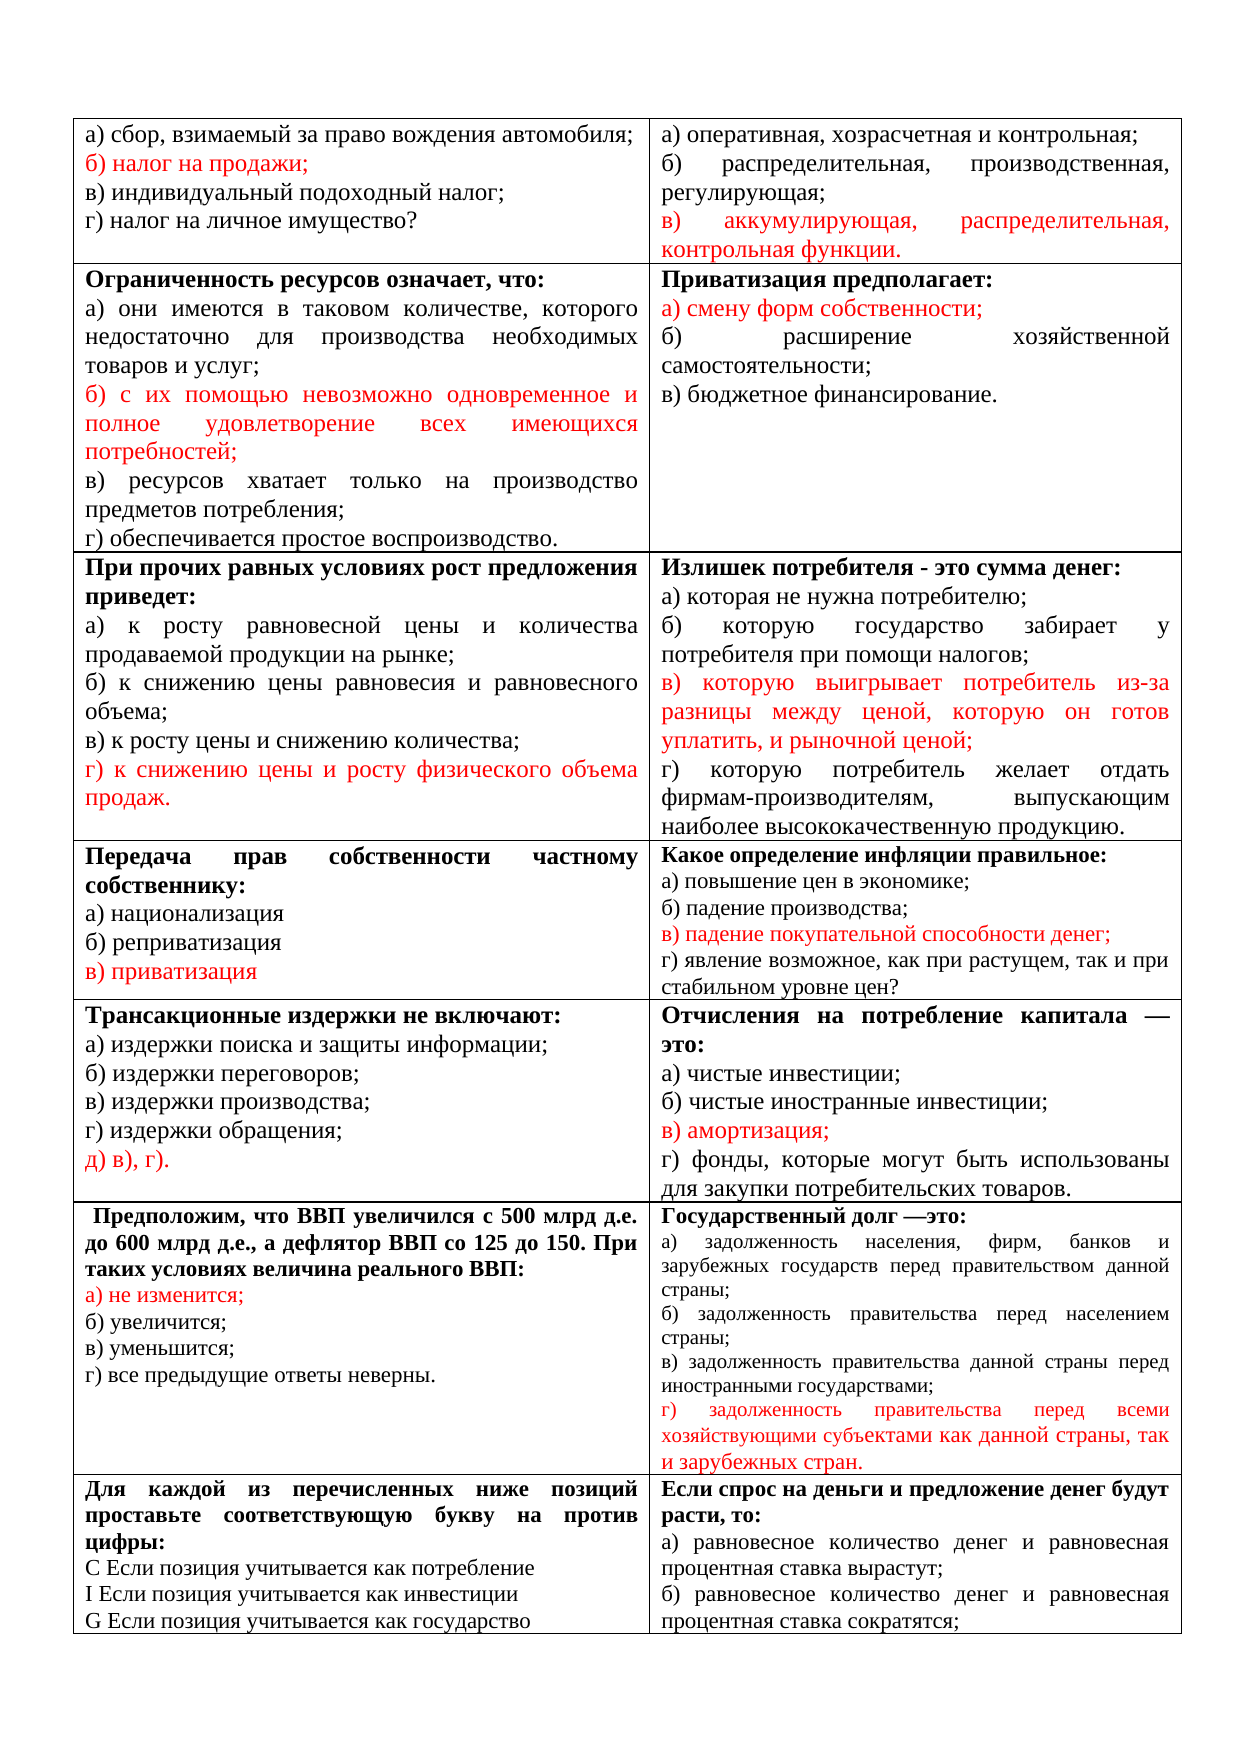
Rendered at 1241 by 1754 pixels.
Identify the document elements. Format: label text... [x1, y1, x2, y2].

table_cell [650, 1475, 1181, 1633]
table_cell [74, 1475, 649, 1633]
table_cell Какое определение инфляции правильное: а) повышение цен в экономике; б) падение производства; в) падение покупательной способности денег; г) явление возможное, как при растущем, так и при стабильном уровне цен? [650, 841, 1181, 999]
table_cell Излишек потребителя - это сумма денег: а) которая не нужна потребителю; б) которую государство забирает у потребителя при помощи налогов; в) которую выигрывает потребитель из-за разницы между ценой, которую он готов уплатить, и рыночной ценой; г) которую потребитель желает отдать фирмам-производителям, выпускающим наиболее высококачественную продукцию. [650, 553, 1181, 840]
table_cell Ограниченность ресурсов означает, что: а) они имеются в таковом количестве, которого недостаточно для производства необходимых товаров и услуг; б) с их помощью невозможно одновременное и полное удовлетворение всех имеющихся потребностей; в) ресурсов хватает только на производство предметов потребления; г) обеспечивается простое воспроизводство. [74, 264, 649, 551]
table_cell Передача прав собственности частному собственнику: а) национализация б) реприватизация в) приватизация [74, 841, 649, 999]
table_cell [74, 119, 649, 263]
table_cell Предположим, что ВВП увеличился с 500 млрд д.е. до 600 млрд д.е., а дефлятор ВВП со 125 до 150. При таких условиях величина реального ВВП: а) не изменится; б) увеличится; в) уменьшится; г) все предыдущие ответы неверны. [74, 1203, 649, 1474]
table_cell При прочих равных условиях рост предложения приведет: а) к росту равновесной цены и количества продаваемой продукции на рынке; б) к снижению цены равновесия и равновесного объема; в) к росту цены и снижению количества; г) к снижению цены и росту физического объема продаж. [74, 553, 649, 840]
table_cell Трансакционные издержки не включают: а) издержки поиска и защиты информации; б) издержки переговоров; в) издержки производства; г) издержки обращения; д) в), г). [74, 1000, 649, 1201]
table_cell Государственный долг —это: а) задолженность населения, фирм, банков и зарубежных государств перед правительством данной страны; б) задолженность правительства перед населением страны; в) задолженность правительства данной страны перед иностранными государствами; г) задолженность правительства перед всеми хозяйствующими субъектами как данной страны, так и зарубежных стран. [650, 1203, 1181, 1474]
table_cell Приватизация предполагает: а) смену форм собственности; б) расширение хозяйственной самостоятельности; в) бюджетное финансирование. [650, 264, 1181, 551]
table_cell Отчисления на потребление капитала — это: а) чистые инвестиции; б) чистые иностранные инвестиции; в) амортизация; г) фонды, которые могут быть использованы для закупки потребительских товаров. [650, 1000, 1181, 1201]
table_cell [650, 119, 1181, 263]
